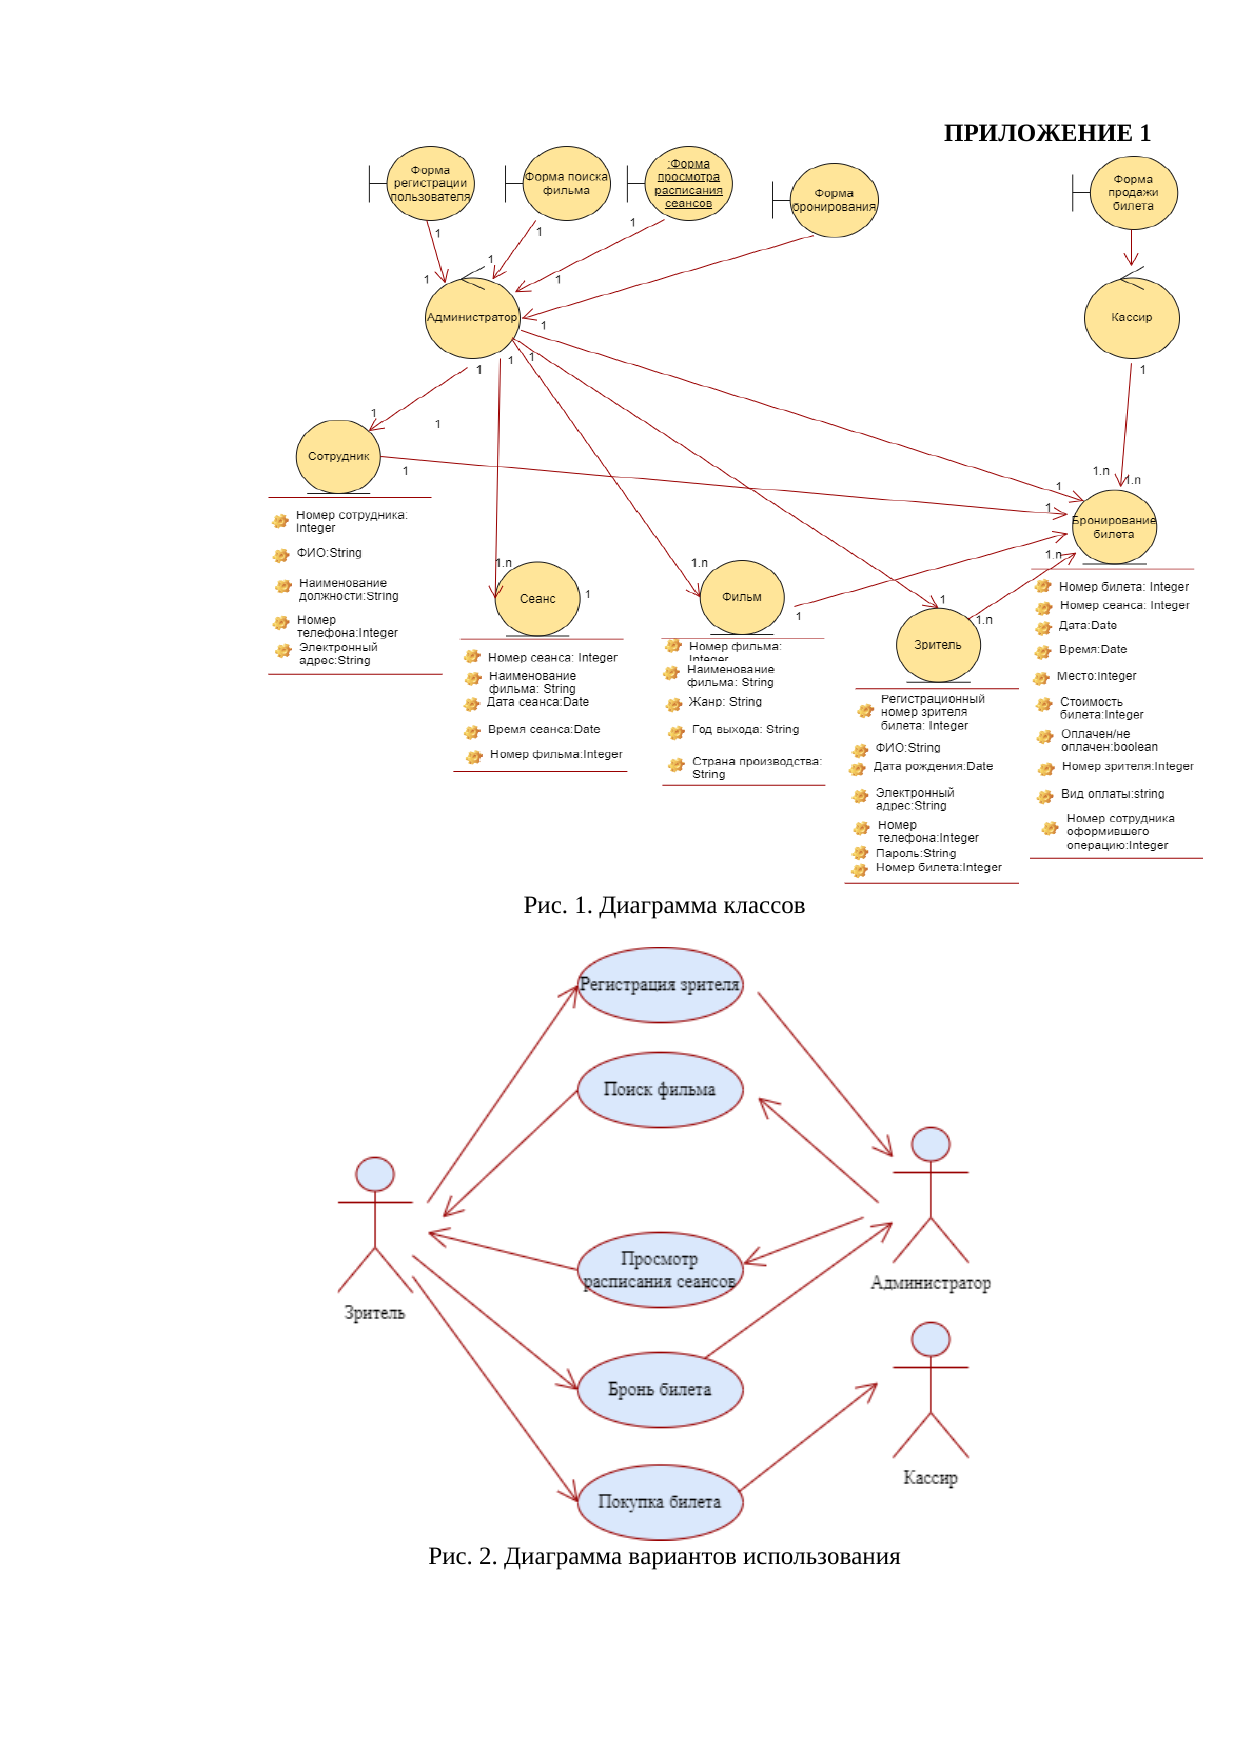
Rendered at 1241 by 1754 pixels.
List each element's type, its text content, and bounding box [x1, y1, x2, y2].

text Рис. 2. Диаграмма вариантов использования [177, 1541, 1152, 1569]
picture [265, 146, 1205, 890]
subtitle ПРИЛОЖЕНИЕ 1 [177, 118, 1152, 147]
text Рис. 1. Диаграмма классов [177, 890, 1152, 919]
picture [337, 947, 992, 1541]
